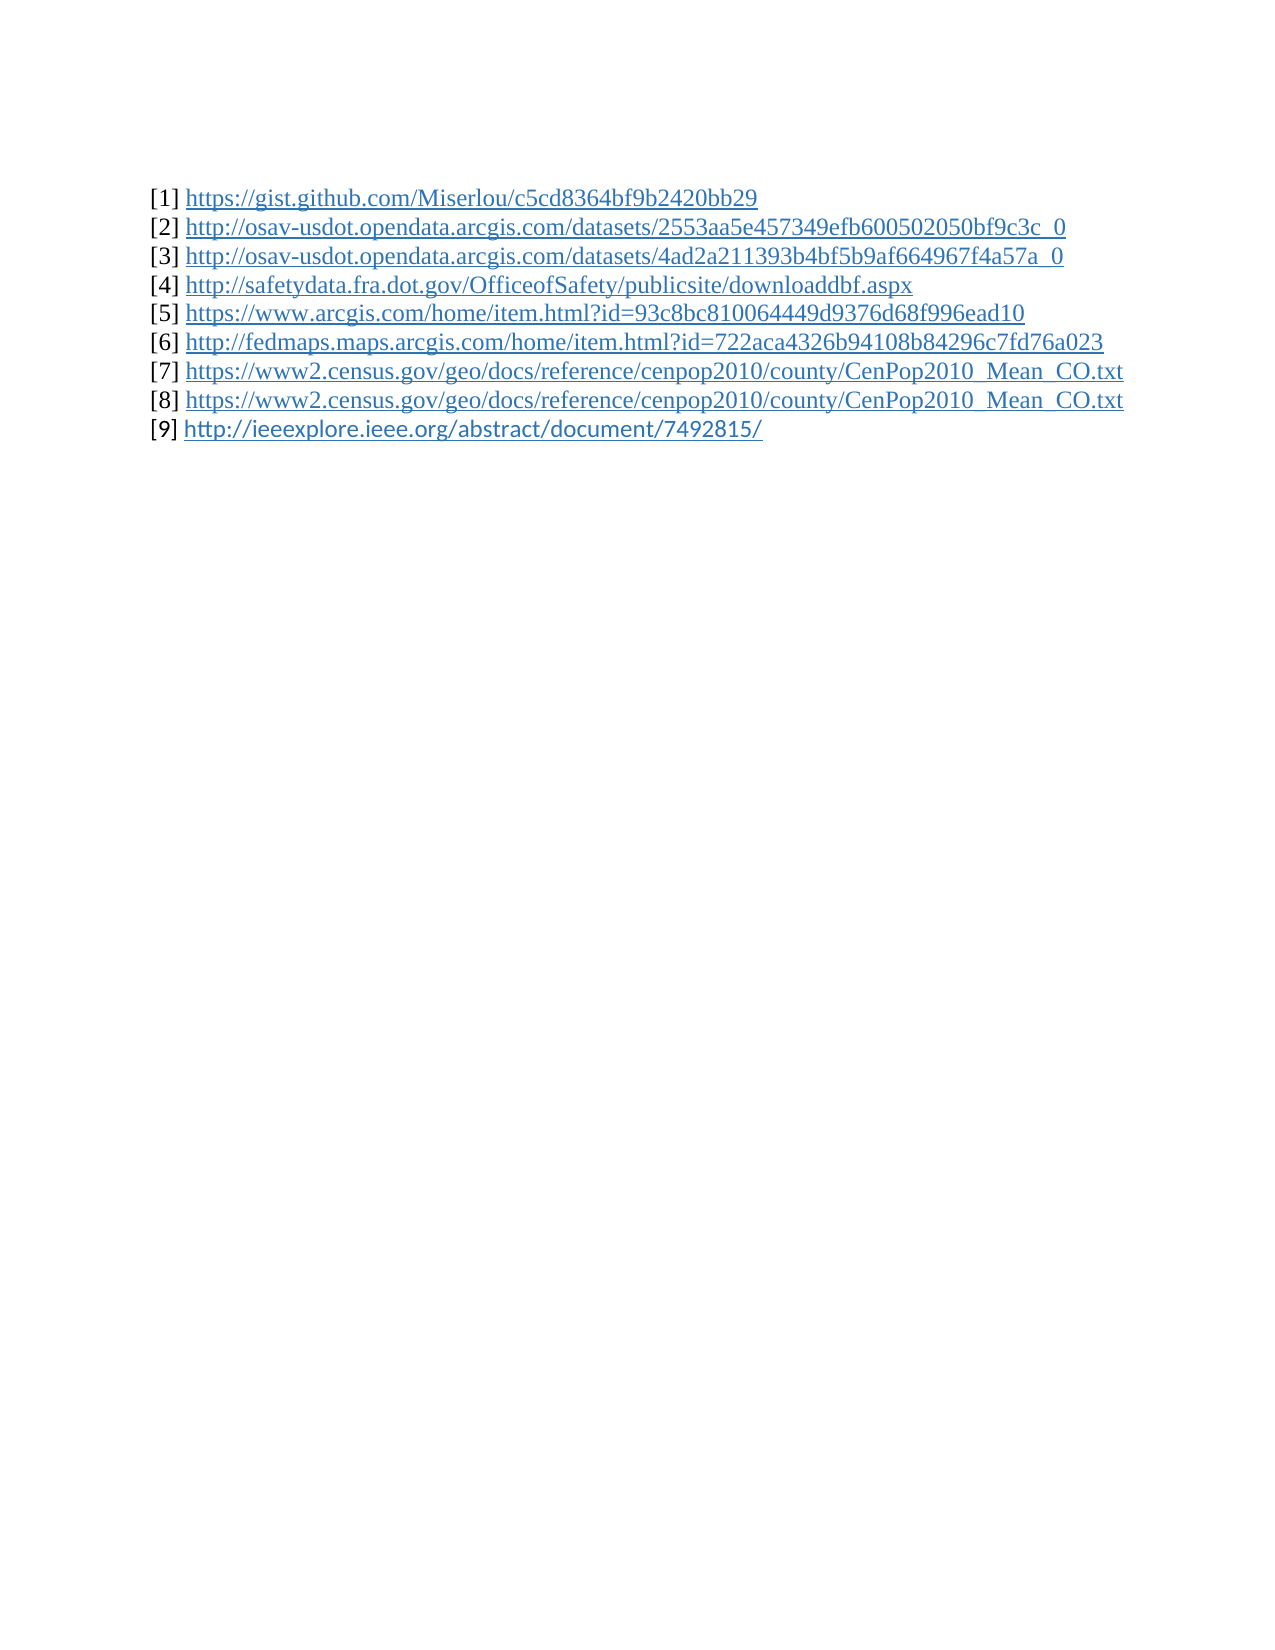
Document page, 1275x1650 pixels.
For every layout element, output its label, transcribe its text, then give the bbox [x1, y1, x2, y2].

text [5] https://www.arcgis.com/home/item.html?id=93c8bc810064449d9376d68f996ead10 [150, 298, 1125, 327]
text [9] http://ieeexplore.ieee.org/abstract/document/7492815/ [150, 413, 1125, 444]
text [3] http://osav-usdot.opendata.arcgis.com/datasets/4ad2a211393b4bf5b9af664967f4a57a_0 [150, 241, 1125, 270]
text [6] http://fedmaps.maps.arcgis.com/home/item.html?id=722aca4326b94108b84296c7fd76a023 [150, 327, 1125, 356]
text [2] http://osav-usdot.opendata.arcgis.com/datasets/2553aa5e457349efb600502050bf9c3c_0 [150, 212, 1125, 241]
text [8] https://www2.census.gov/geo/docs/reference/cenpop2010/county/CenPop2010_Mean_CO.txt [150, 385, 1125, 413]
text [1] https://gist.github.com/Miserlou/c5cd8364bf9b2420bb29 [150, 183, 1125, 212]
text [7] https://www2.census.gov/geo/docs/reference/cenpop2010/county/CenPop2010_Mean_CO.txt [150, 356, 1125, 385]
text [4] http://safetydata.fra.dot.gov/OfficeofSafety/publicsite/downloaddbf.aspx [150, 270, 1125, 298]
